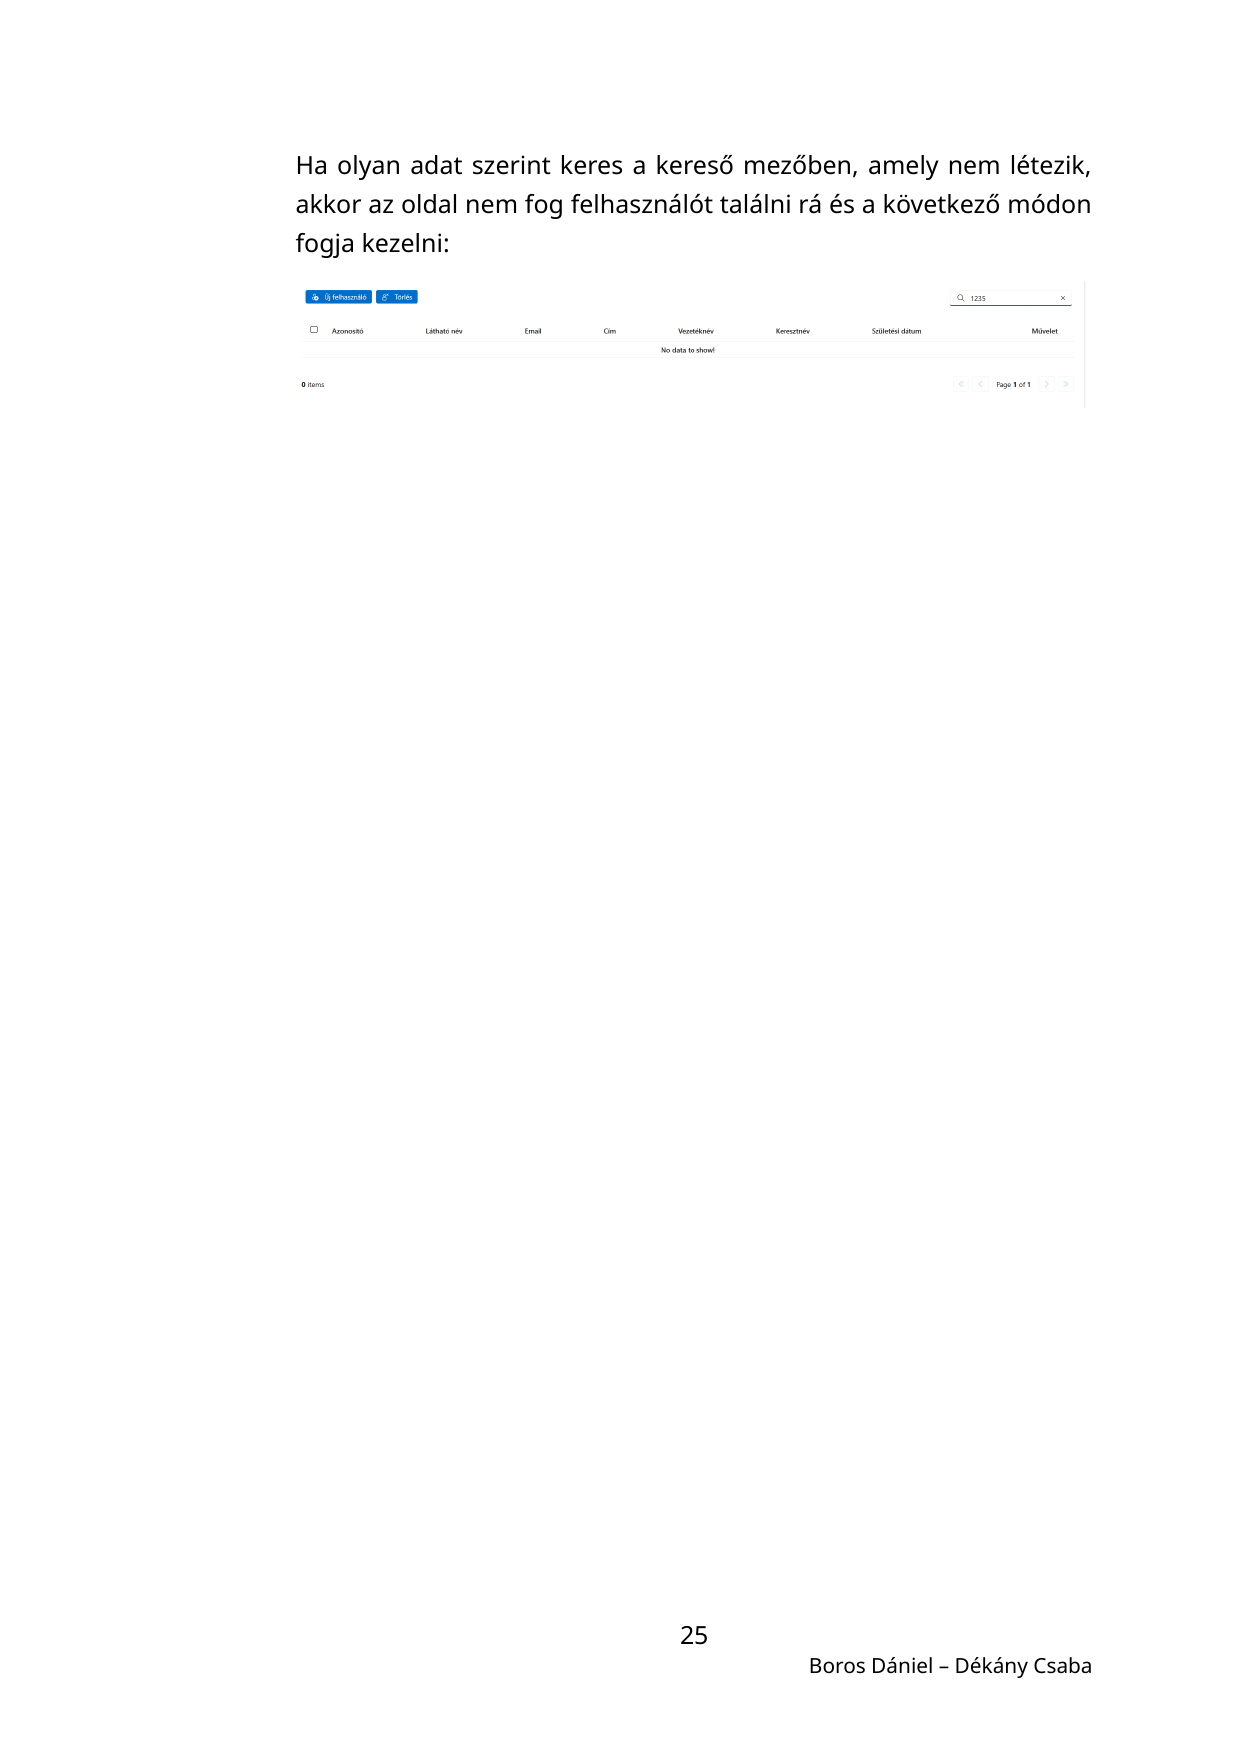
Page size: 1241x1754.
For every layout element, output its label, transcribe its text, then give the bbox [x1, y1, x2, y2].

text Ha olyan adat szerint keres a kereső mezőben, amely nem létezik, akkor az oldal nem fog felhasználót találni rá és a következő módon fogja kezelni: [295, 148, 1092, 260]
picture [295, 281, 1091, 408]
